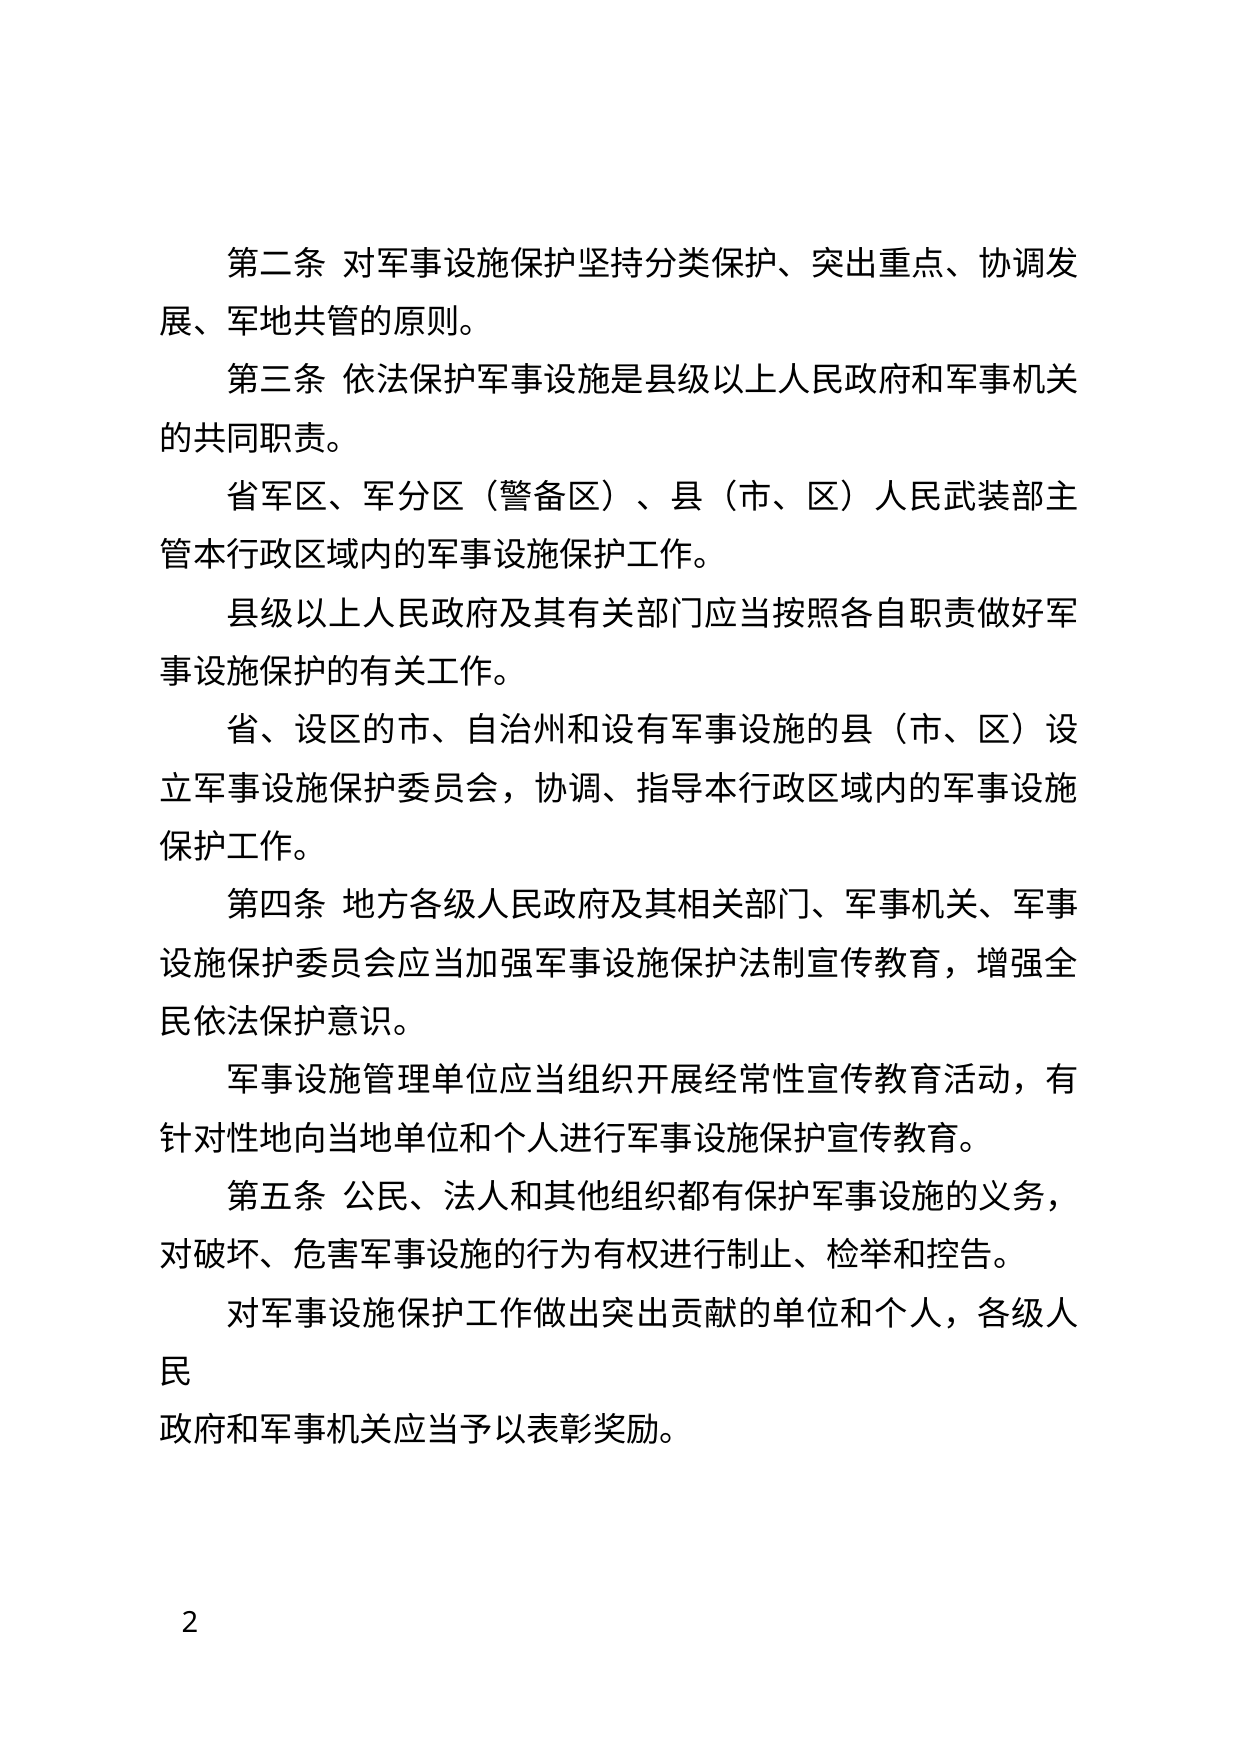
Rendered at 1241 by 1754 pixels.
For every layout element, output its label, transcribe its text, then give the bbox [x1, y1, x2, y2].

text 省、设区的市、自治州和设有军事设施的县（市、区）设立军事设施保护委员会，协调、指导本行政区域内的军事设施保护工作。 [159, 693, 1081, 868]
text 第四条 地方各级人民政府及其相关部门、军事机关、军事设施保护委员会应当加强军事设施保护法制宣传教育，增强全民依法保护意识。 [159, 868, 1081, 1043]
text 第五条 公民、法人和其他组织都有保护军事设施的义务，对破坏、危害军事设施的行为有权进行制止、检举和控告。 [159, 1159, 1081, 1276]
text 县级以上人民政府及其有关部门应当按照各自职责做好军事设施保护的有关工作。 [159, 576, 1081, 693]
text 对军事设施保护工作做出突出贡献的单位和个人，各级人民 [159, 1276, 1081, 1393]
text 第二条 对军事设施保护坚持分类保护、突出重点、协调发展、军地共管的原则。 [159, 226, 1081, 343]
text 军事设施管理单位应当组织开展经常性宣传教育活动，有针对性地向当地单位和个人进行军事设施保护宣传教育。 [159, 1043, 1081, 1159]
text 政府和军事机关应当予以表彰奖励。 [159, 1393, 1081, 1451]
text 省军区、军分区（警备区）、县（市、区）人民武装部主管本行政区域内的军事设施保护工作。 [159, 459, 1081, 576]
text 第三条 依法保护军事设施是县级以上人民政府和军事机关的共同职责。 [159, 343, 1081, 459]
